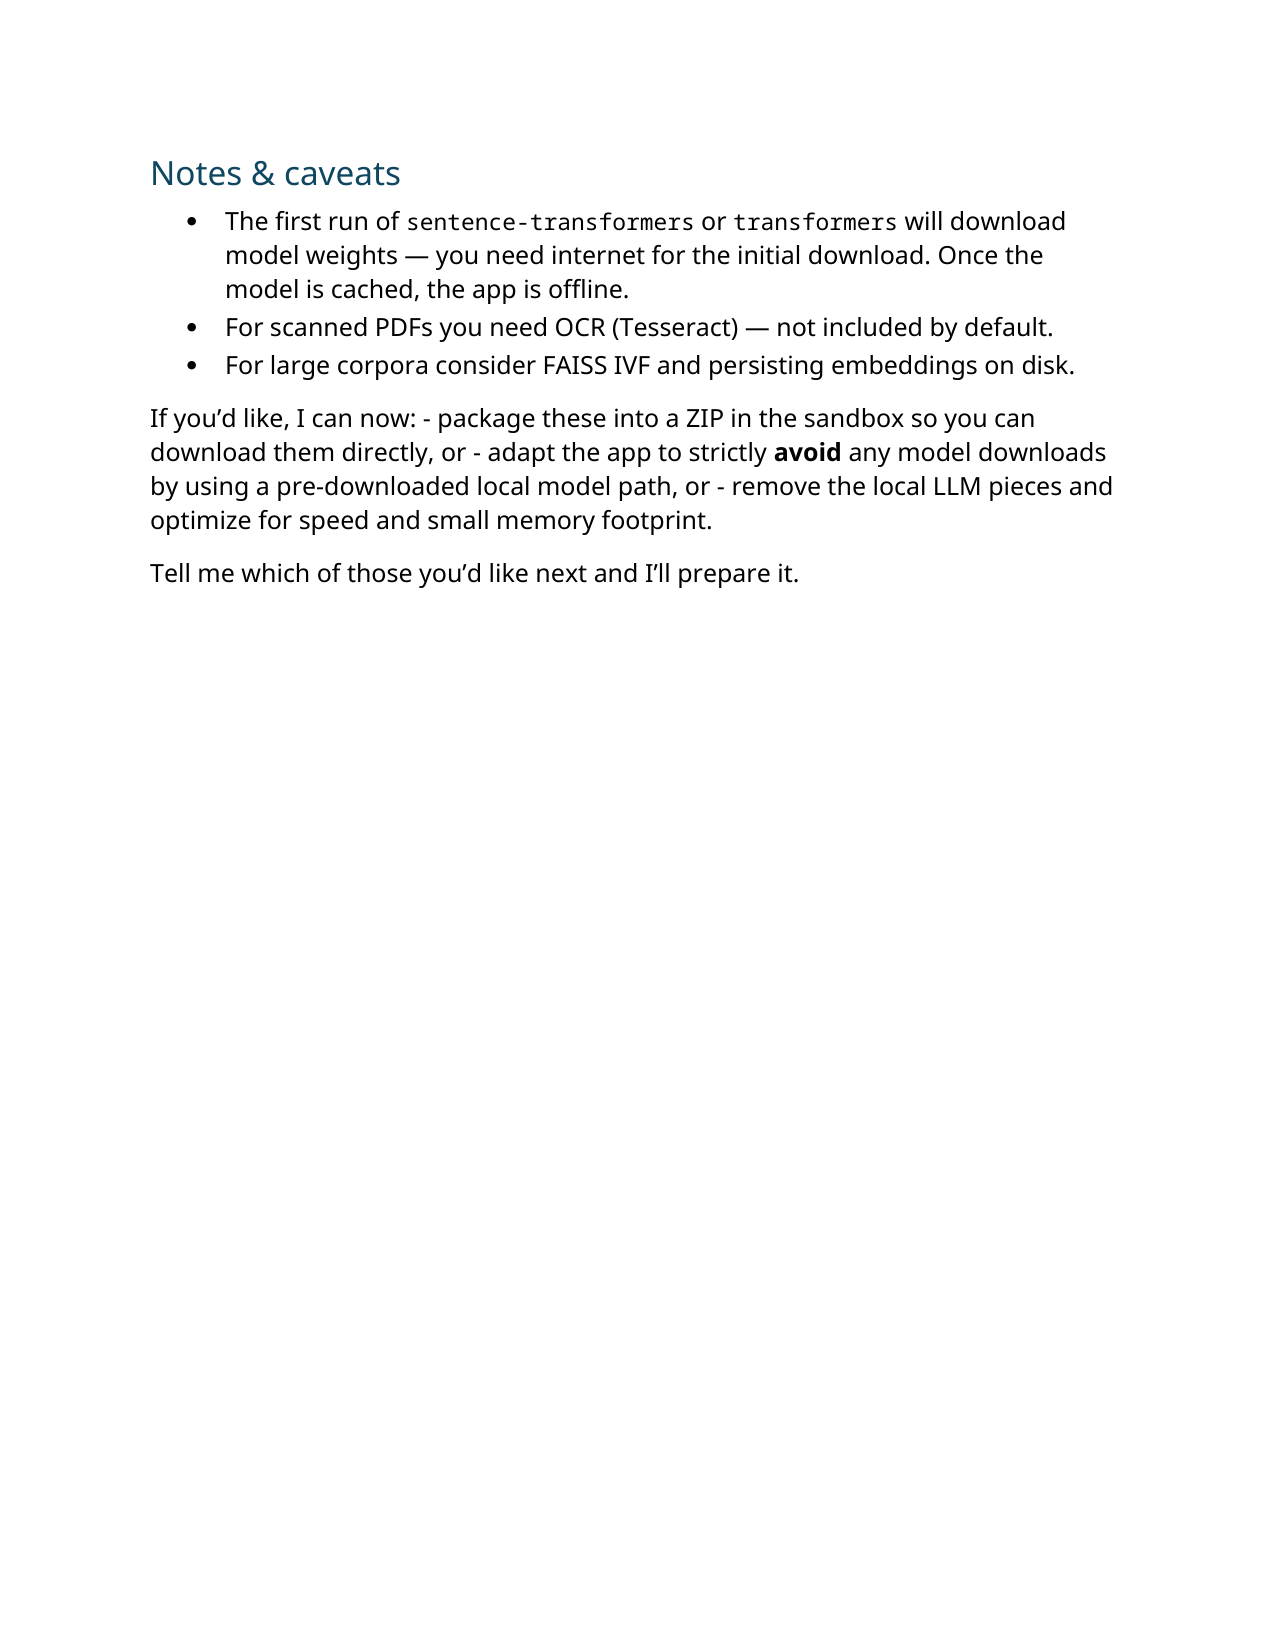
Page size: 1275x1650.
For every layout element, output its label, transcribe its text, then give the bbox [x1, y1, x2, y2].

subtitle Notes & caveats [150, 150, 1125, 195]
list For large corpora consider FAISS IVF and persisting embeddings on disk. [187, 347, 1125, 382]
text Tell me which of those you’d like next and I’ll prepare it. [150, 555, 1125, 589]
list The first run of sentence-transformers or transformers will download model weights — you need internet for the initial download. Once the model is cached, the app is offline. [187, 204, 1125, 306]
text If you’d like, I can now: - package these into a ZIP in the sandbox so you can download them directly, or - adapt the app to strictly avoid any model downloads by using a pre-downloaded local model path, or - remove the local LLM pieces and optimize for speed and small memory footprint. [150, 400, 1125, 537]
list For scanned PDFs you need OCR (Tesseract) — not included by default. [187, 310, 1125, 344]
